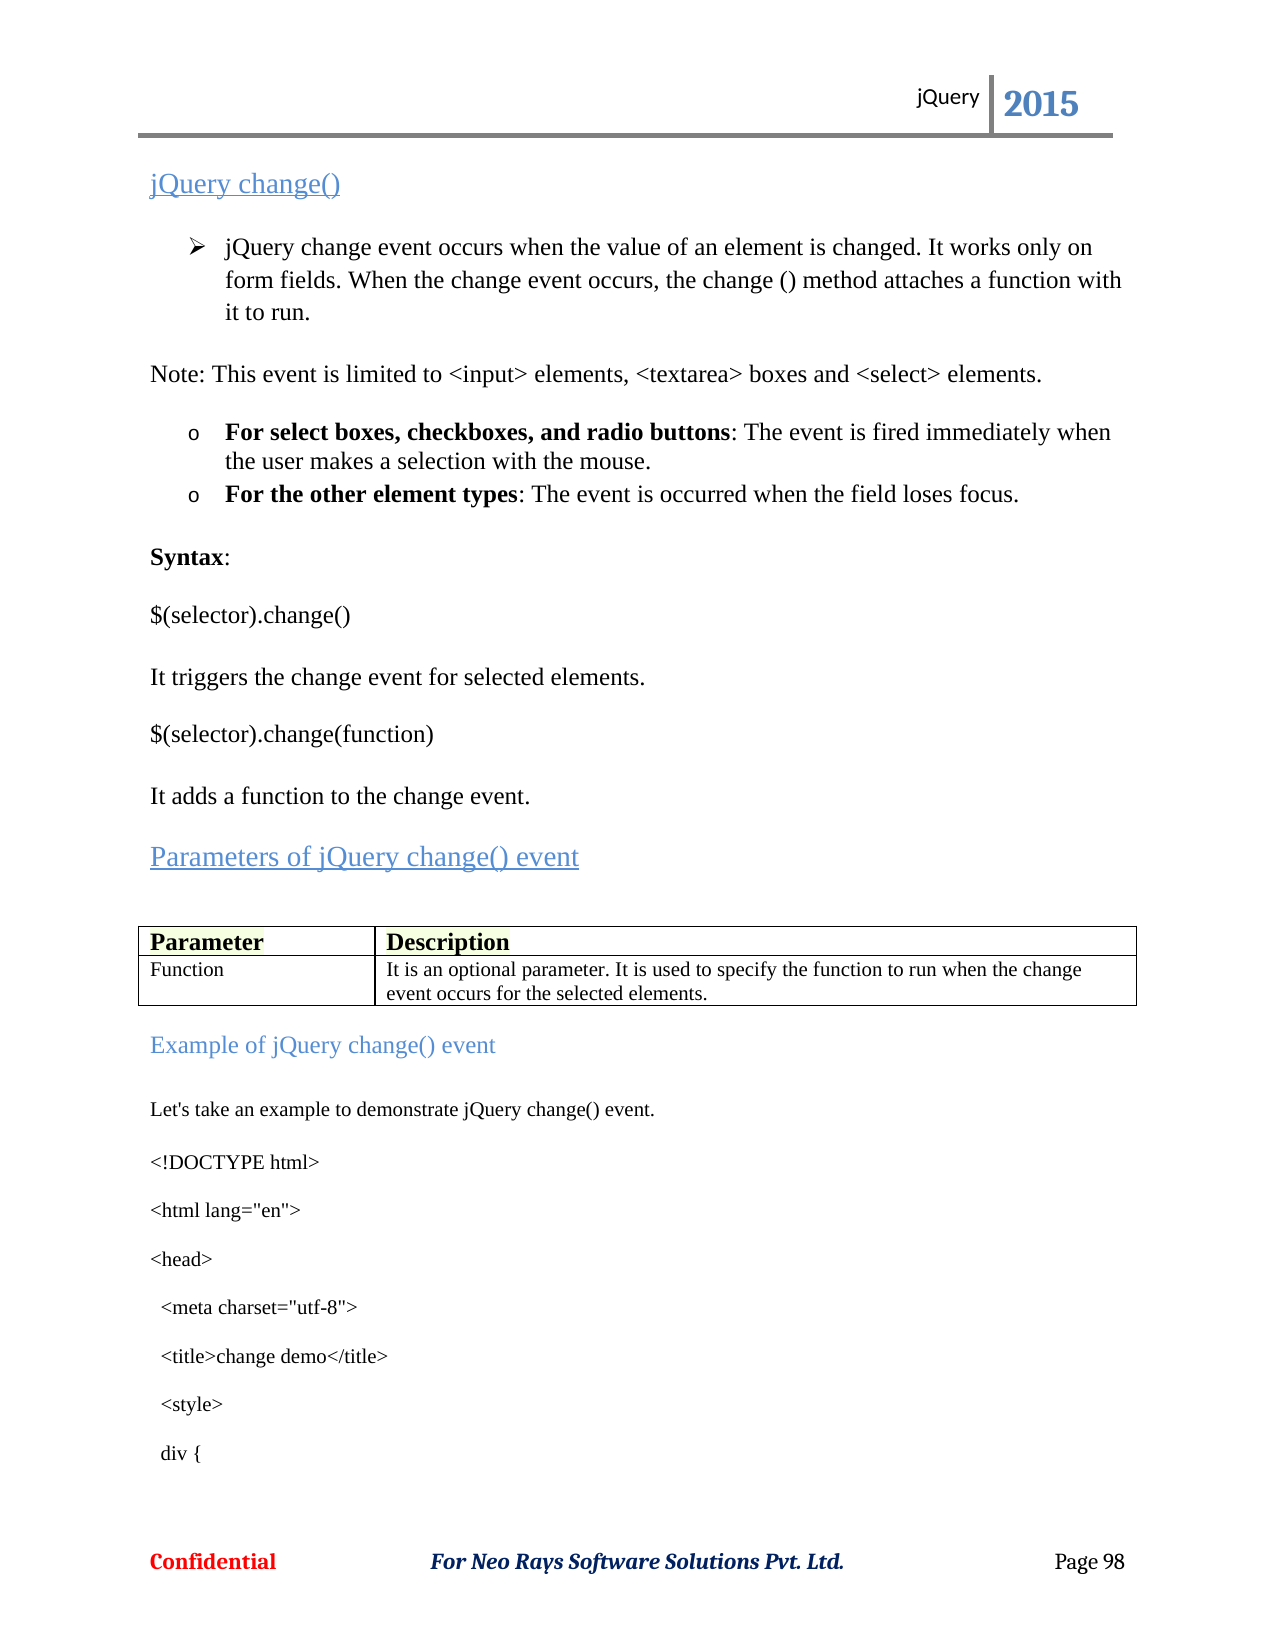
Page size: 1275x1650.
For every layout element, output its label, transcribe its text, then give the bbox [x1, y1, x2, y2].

text <style> [150, 1392, 1125, 1416]
list For the other element types: The event is occurred when the field loses focus. [187, 479, 1125, 509]
text It adds a function to the change event. [150, 777, 1125, 810]
text <meta charset="utf-8"> [150, 1295, 1125, 1319]
text div { [150, 1440, 1125, 1464]
text <!DOCTYPE html> [150, 1150, 1125, 1174]
subtitle Example of jQuery change() event [150, 1026, 1125, 1059]
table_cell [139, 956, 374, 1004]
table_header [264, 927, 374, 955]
text <title>change demo</title> [150, 1343, 1125, 1368]
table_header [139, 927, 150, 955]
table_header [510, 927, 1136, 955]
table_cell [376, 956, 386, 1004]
subtitle jQuery change() [150, 166, 1125, 199]
text $(selector).change(function) [150, 719, 1125, 748]
text Syntax: [150, 538, 1125, 571]
list For select boxes, checkboxes, and radio buttons: The event is fired immediately when the user makes a selection with the mouse. [187, 417, 1125, 475]
text <head> [150, 1247, 1125, 1271]
list jQuery change event occurs when the value of an element is changed. It works only on form fields. When the change event occurs, the change () method attaches a function with it to run. [187, 228, 1125, 326]
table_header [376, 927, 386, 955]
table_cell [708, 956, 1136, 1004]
text $(selector).change() [150, 600, 1125, 629]
text <html lang="en"> [150, 1198, 1125, 1222]
text It triggers the change event for selected elements. [150, 658, 1125, 690]
text Let's take an example to demonstrate jQuery change() event. [150, 1088, 1125, 1121]
subtitle Parameters of jQuery change() event [150, 839, 1125, 873]
text Note: This event is limited to <input> elements, <textarea> boxes and <select> elements. [150, 355, 1125, 388]
